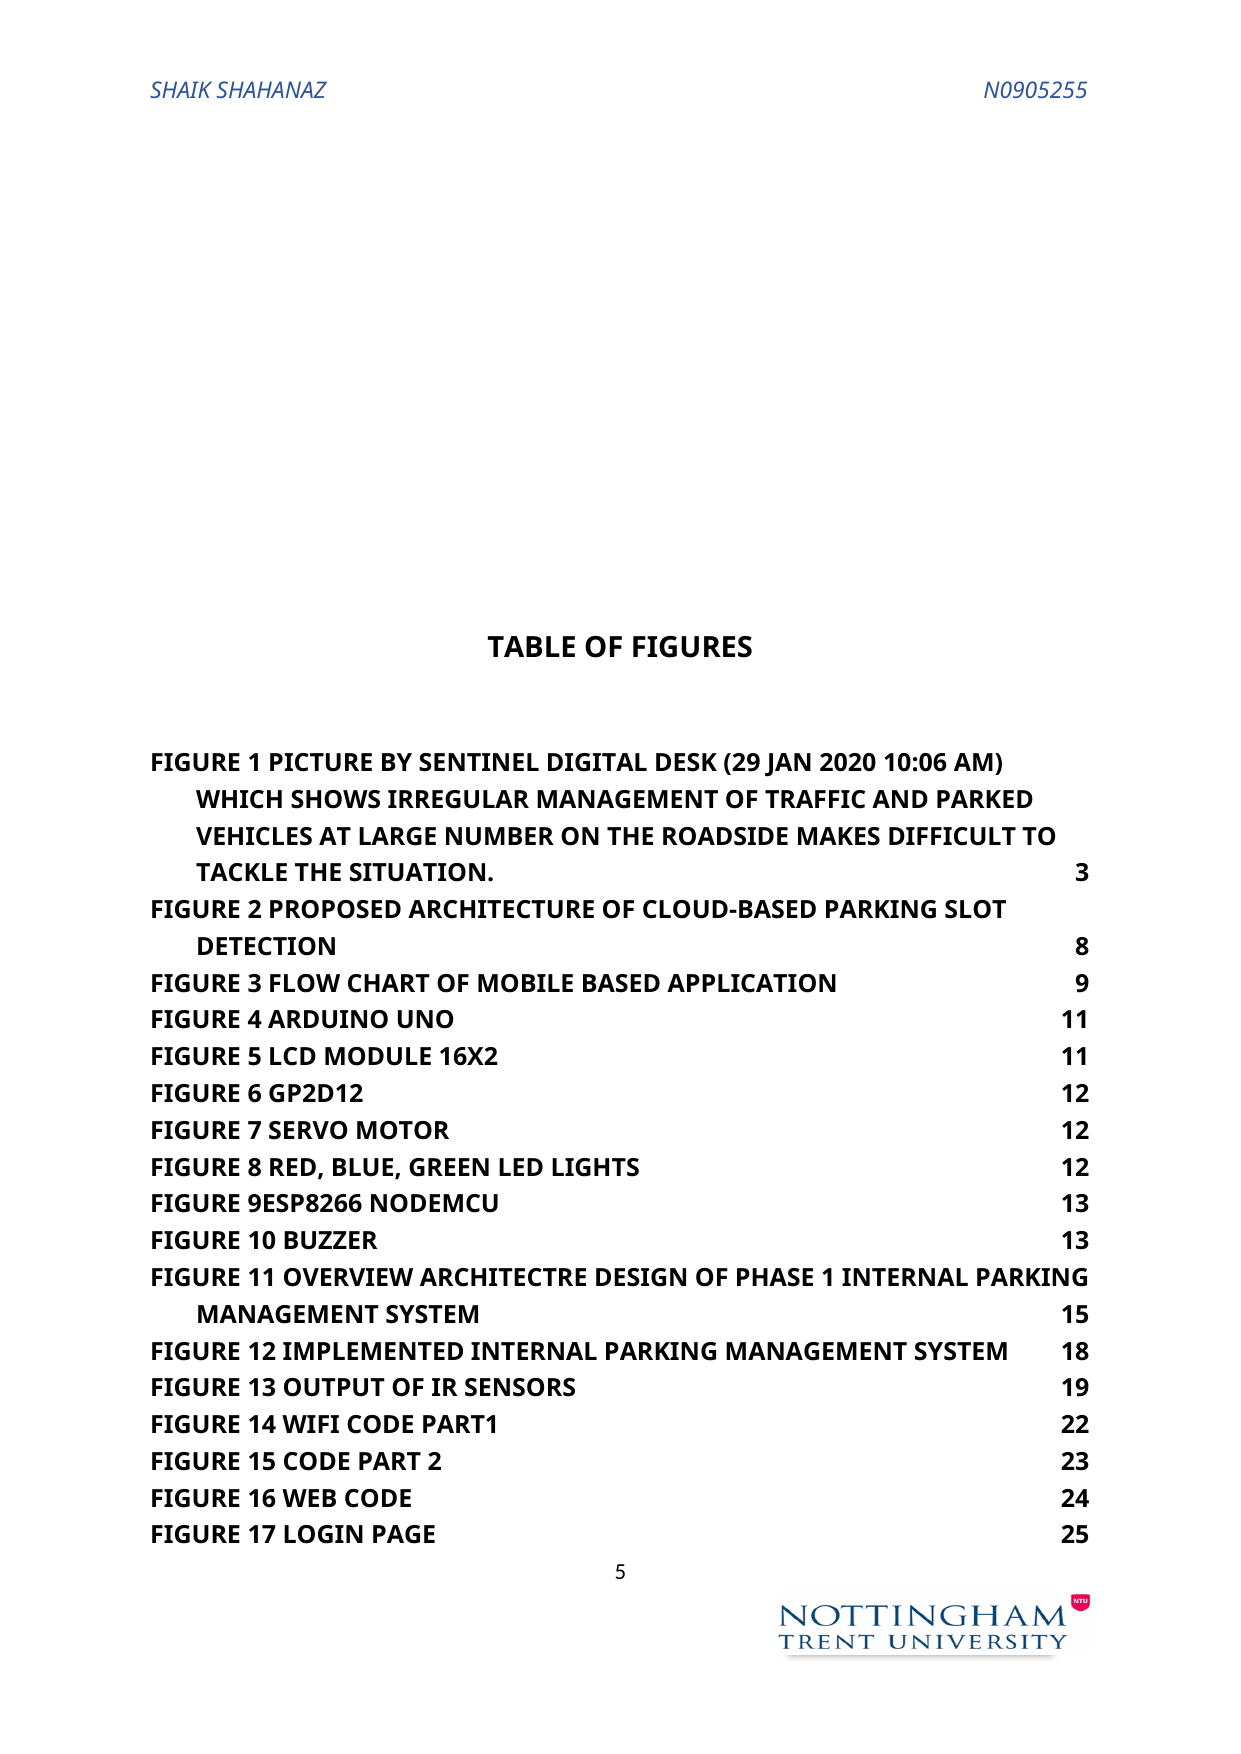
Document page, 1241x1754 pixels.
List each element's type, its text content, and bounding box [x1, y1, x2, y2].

text Figure 16 web code 24 [150, 1480, 1090, 1514]
text Figure 10 BUZZER 13 [150, 1223, 1090, 1257]
text Figure 13 output of IR SENSORS 19 [150, 1370, 1090, 1404]
text TABLE OF FIGURES [150, 626, 1090, 666]
text Figure 9ESP8266 NodeMCU 13 [150, 1186, 1090, 1220]
text Figure 8 RED, BLUE, GREEN LED LIGHTS 12 [150, 1149, 1090, 1183]
text Figure 4 ARDUINO UNO 11 [150, 1002, 1090, 1036]
text Figure 1 picture by Sentinel Digital Desk (29 Jan 2020 10:06 AM) which shows irregular management of traffic and parked vehicles at large number on the roadside makes difficult to tackle the situation. 3 [150, 745, 1090, 889]
text Figure 2 Proposed architecture of cloud-based parking slot detection 8 [150, 892, 1090, 963]
text Figure 14 wifi code part1 22 [150, 1407, 1090, 1441]
text Figure 7 SERVO MOTOR 12 [150, 1112, 1090, 1147]
text Figure 11 OVERVIEW ARCHITECTRE DESIGN OF PHASE 1 INTERNAL PARKING MANAGEMENT SYSTEM 15 [150, 1259, 1090, 1330]
picture [777, 1585, 1091, 1666]
text Figure 3 flow chart of mobile based application 9 [150, 965, 1090, 999]
text Figure 5 LCD MODULE 16X2 11 [150, 1039, 1090, 1073]
text Figure 12 Implemented internal parking management system 18 [150, 1333, 1090, 1367]
text Figure 15 code part 2 23 [150, 1443, 1090, 1477]
text Figure 17 login page 25 [150, 1517, 1090, 1551]
text Figure 6 GP2D12 12 [150, 1076, 1090, 1110]
